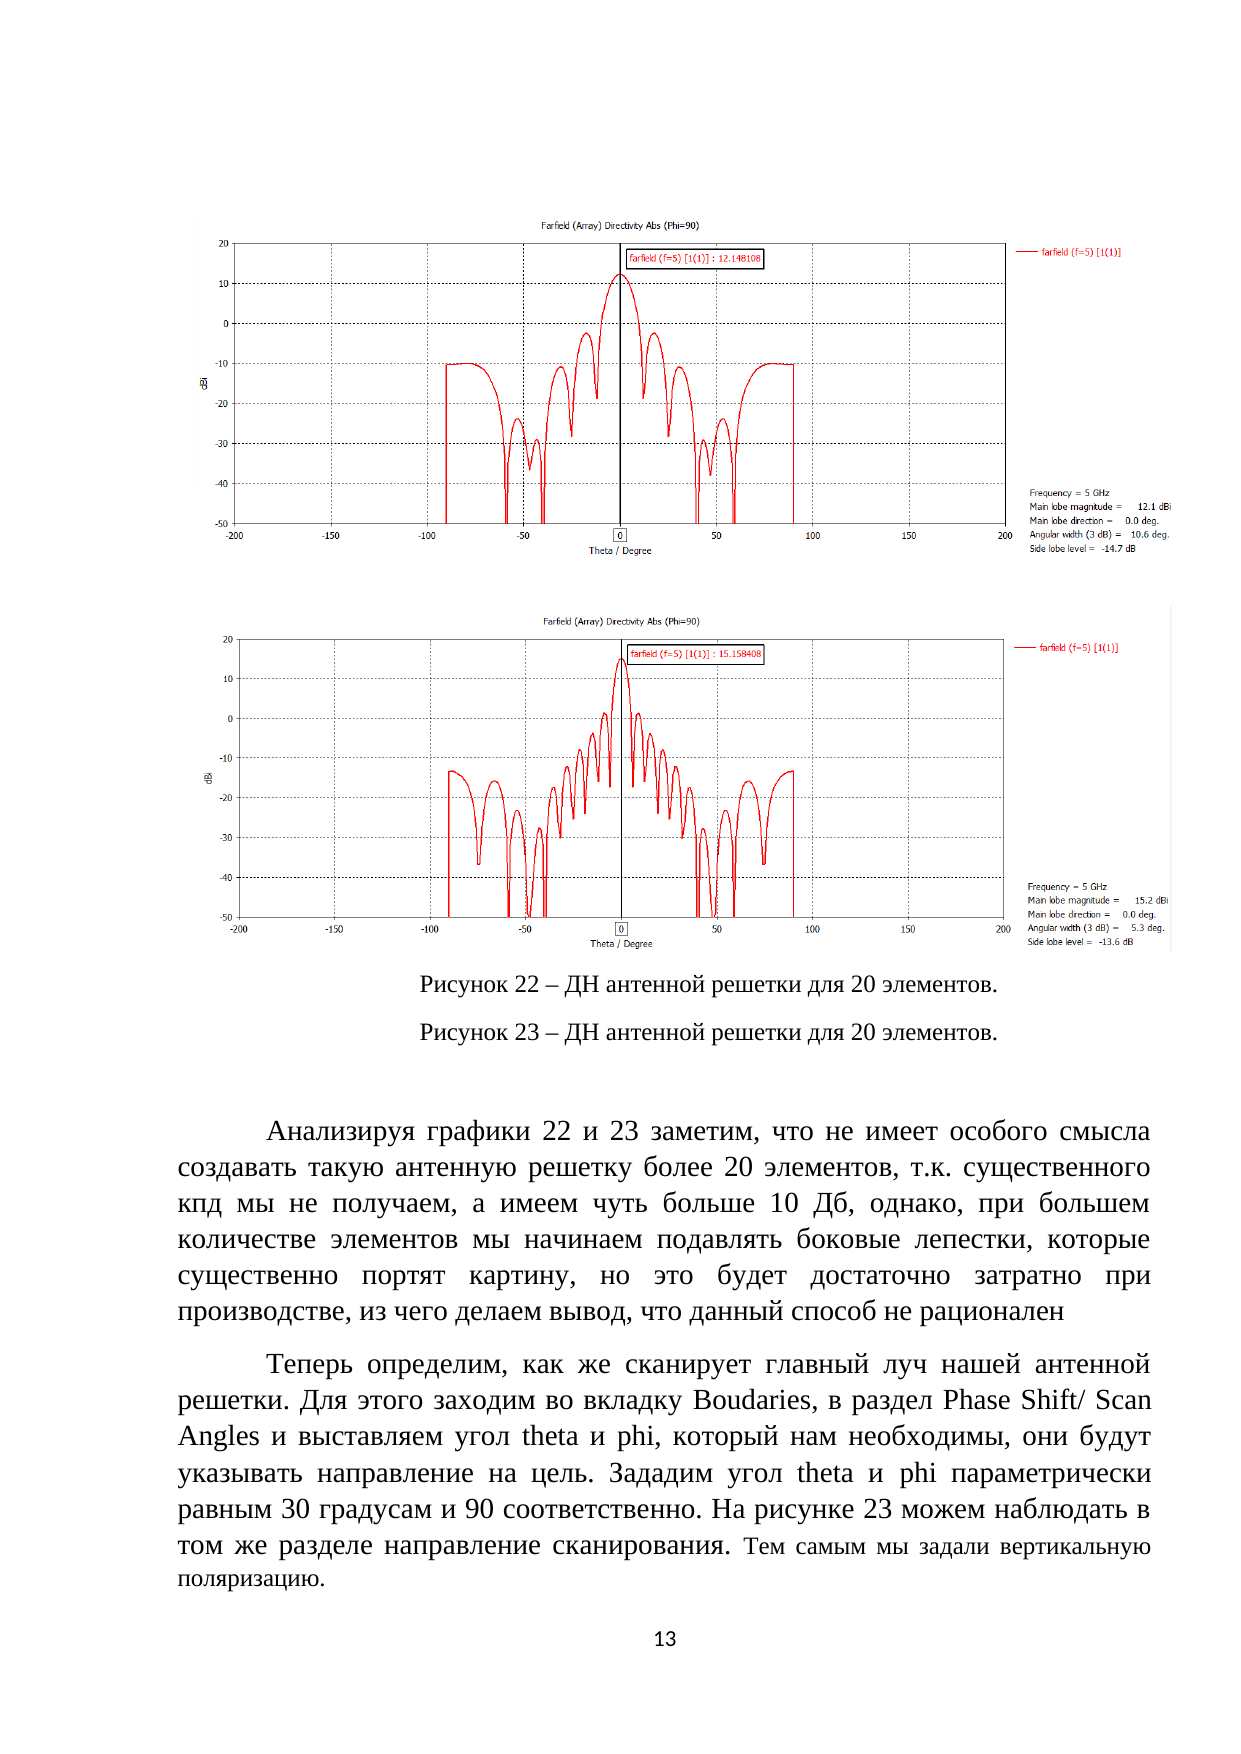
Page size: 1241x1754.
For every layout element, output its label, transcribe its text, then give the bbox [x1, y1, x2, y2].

text Теперь определим, как же сканирует главный луч нашей антенной решетки. Для этого заходим во вкладку Boudaries, в раздел Phase Shift/ Scan Angles и выставляем угол theta и phi, который нам необходимы, они будут указывать направление на цель. Зададим угол theta и phi параметрически равным 30 градусам и 90 соответственно. На рисунке 23 можем наблюдать в том же разделе направление сканирования. Тем самым мы задали вертикальную поляризацию. [177, 1346, 1152, 1592]
picture [197, 606, 1172, 951]
picture [196, 213, 1172, 559]
text Анализируя графики 22 и 23 заметим, что не имеет особого смысла создавать такую антенную решетку более 20 элементов, т.к. существенного кпд мы не получаем, а имеем чуть больше 10 Дб, однако, при большем количестве элементов мы начинаем подавлять боковые лепестки, которые существенно портят картину, но это будет достаточно затратно при производстве, из чего делаем вывод, что данный способ не рационален [177, 1113, 1152, 1327]
text Рисунок 23 – ДН антенной решетки для 20 элементов. [177, 1017, 1152, 1046]
